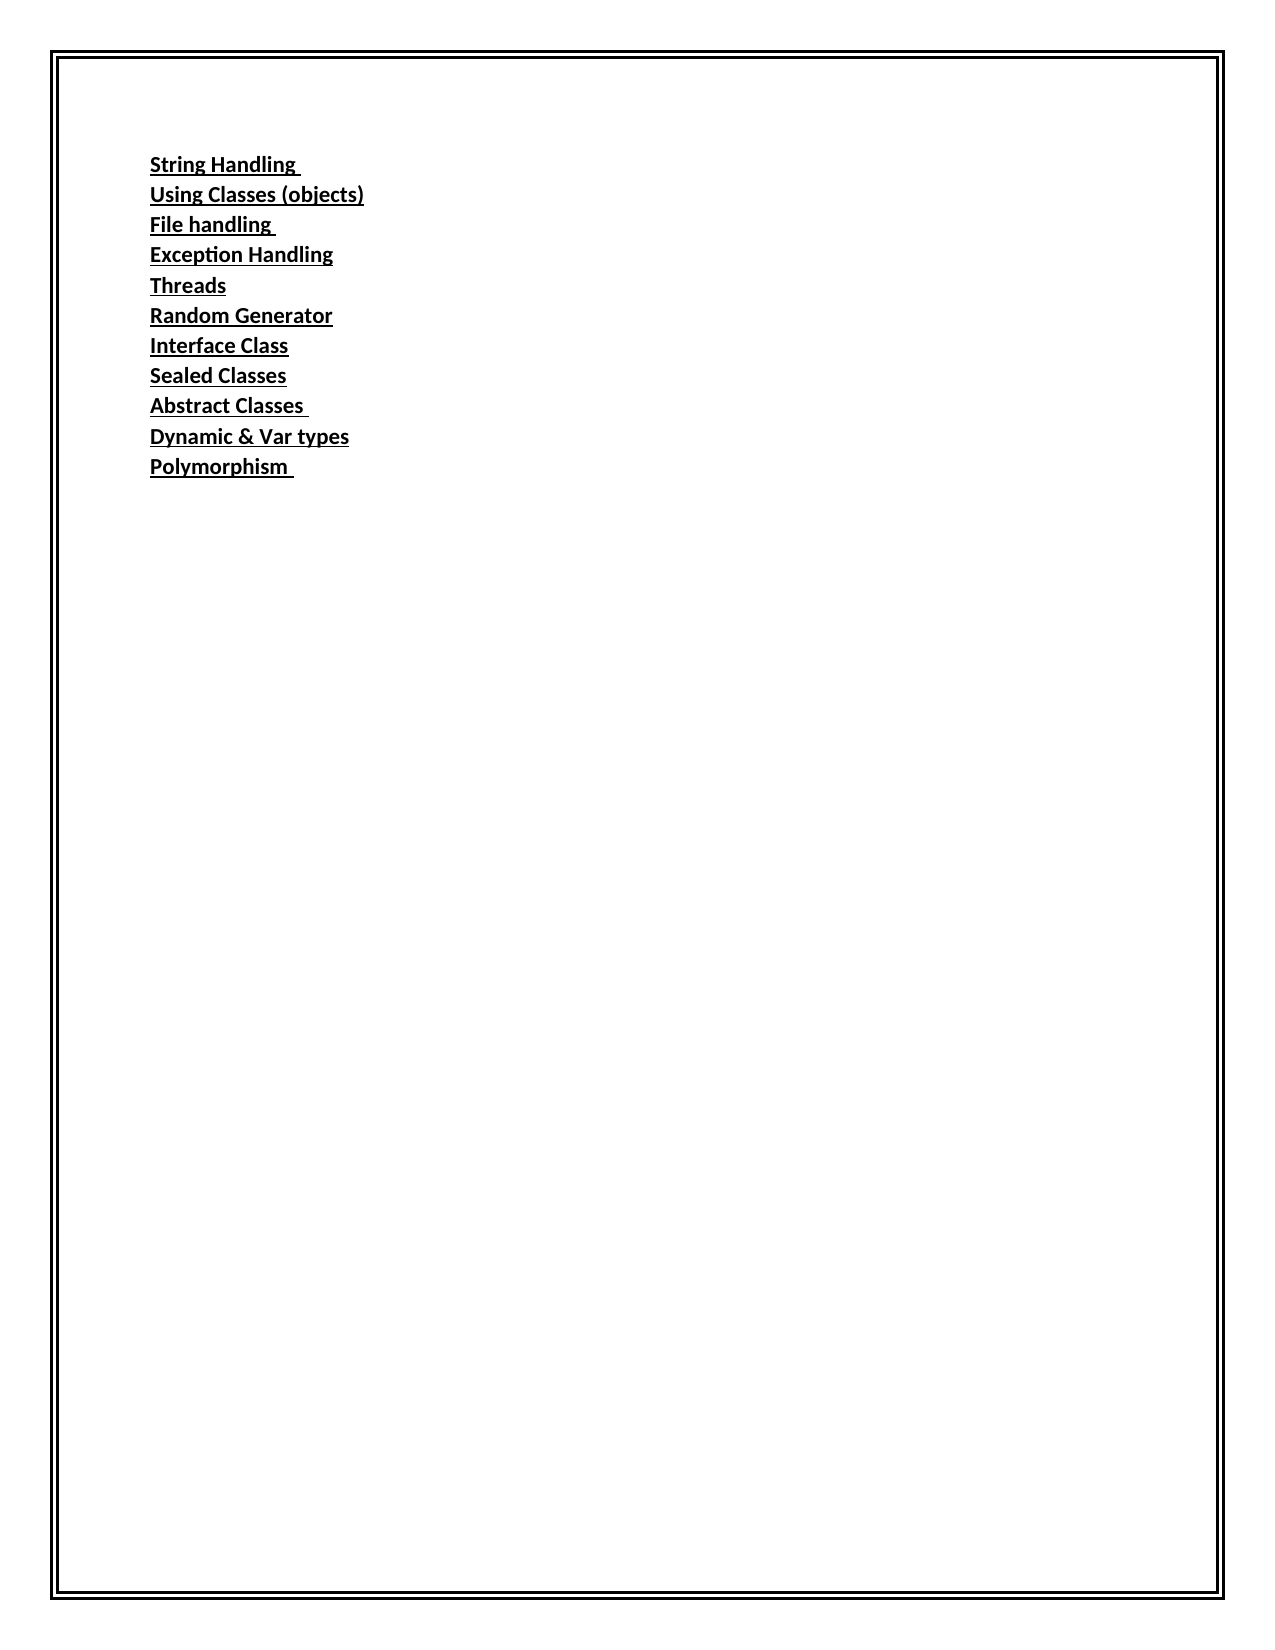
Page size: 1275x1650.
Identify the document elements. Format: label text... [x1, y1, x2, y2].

text Using Classes (objects) [150, 180, 1125, 208]
text File handling [150, 210, 1125, 238]
text String Handling [150, 150, 1125, 178]
text Abstract Classes [150, 392, 1125, 420]
text Interface Class [150, 331, 1125, 359]
text Polymorphism [150, 452, 1125, 480]
text Dynamic & Var types [150, 422, 1125, 450]
text Sealed Classes [150, 361, 1125, 389]
text Threads [150, 271, 1125, 299]
text Random Generator [150, 301, 1125, 329]
text Exception Handling [150, 241, 1125, 269]
